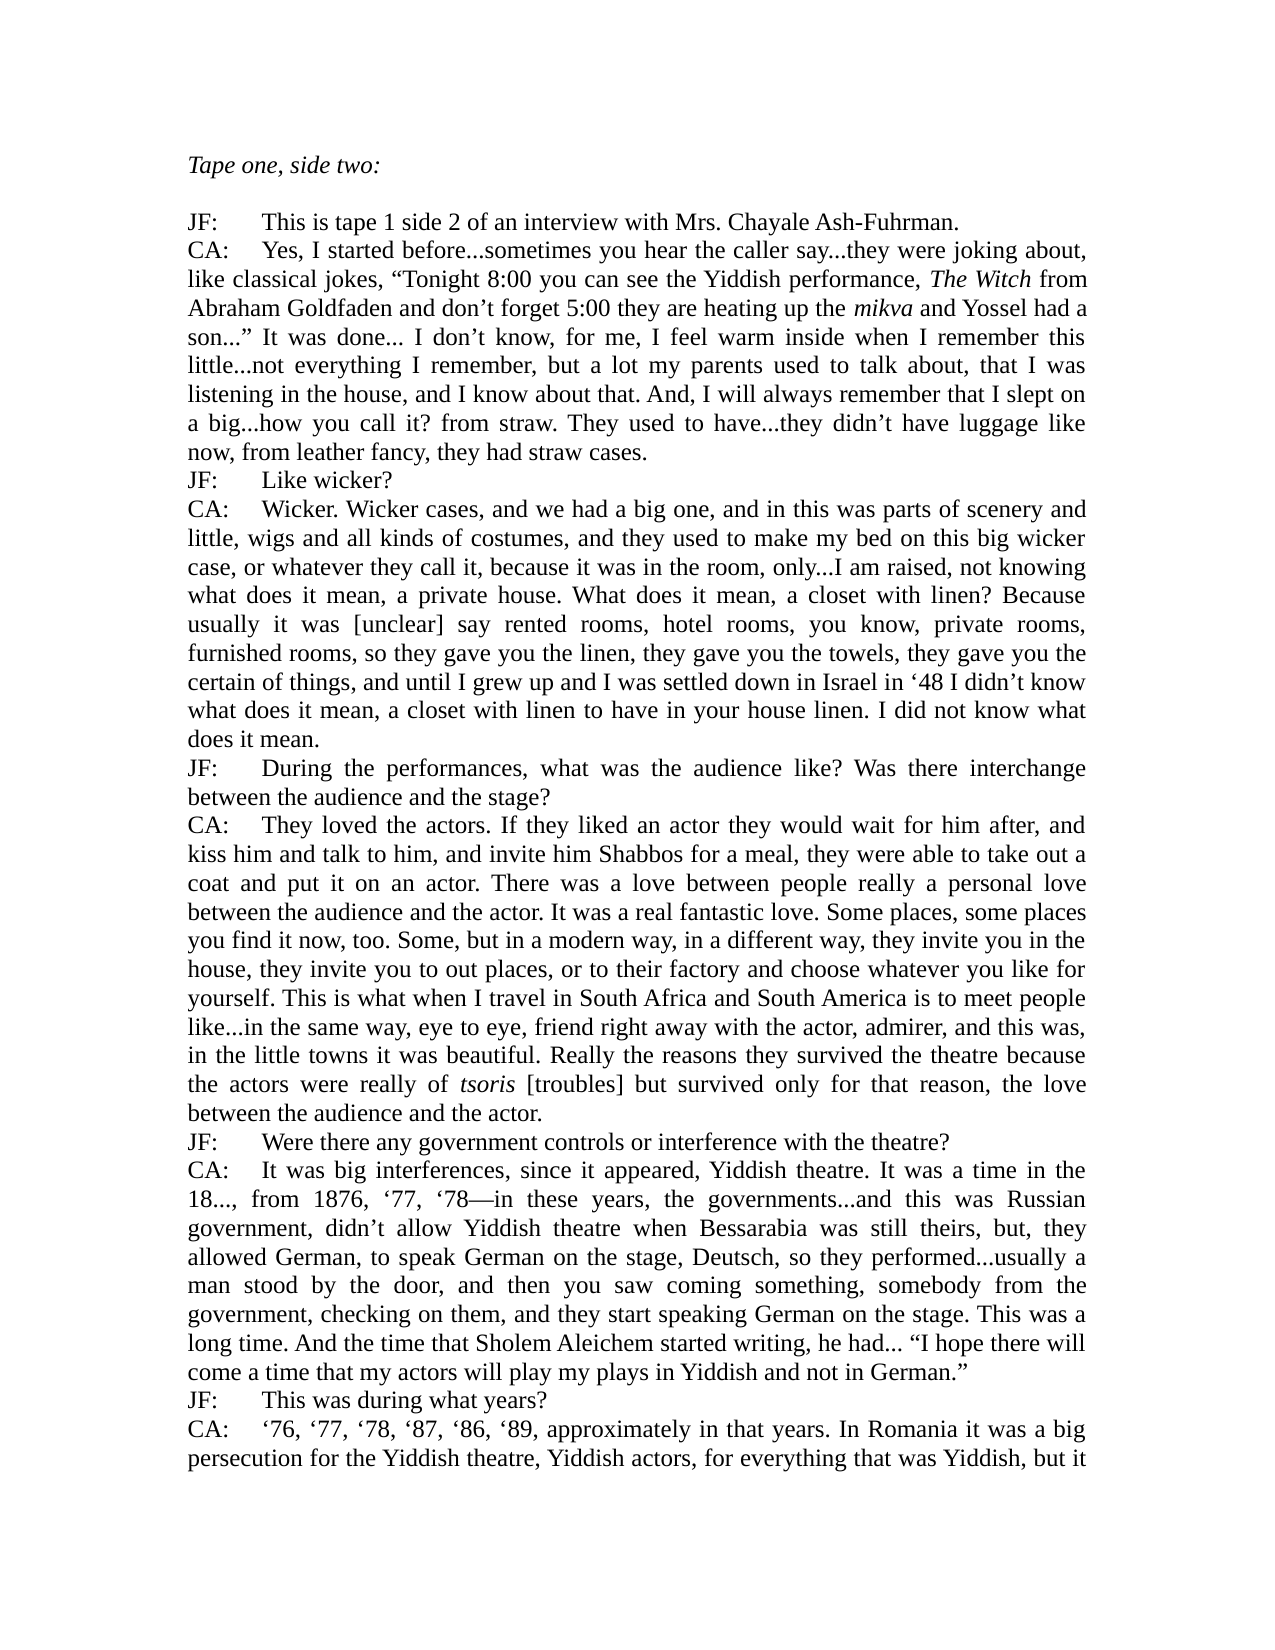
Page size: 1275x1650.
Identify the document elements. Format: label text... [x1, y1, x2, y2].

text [187, 1415, 1087, 1472]
text JF: Were there any government controls or interference with the theatre? [187, 1127, 1087, 1156]
text CA: Wicker. Wicker cases, and we had a big one, and in this was parts of scenery and little, wigs and all kinds of costumes, and they used to make my bed on this big wicker case, or whatever they call it, because it was in the room, only...I am raised, not knowing what does it mean, a private house. What does it mean, a closet with linen? Because usually it was [unclear] say rented rooms, hotel rooms, you know, private rooms, furnished rooms, so they gave you the linen, they gave you the towels, they gave you the certain of things, and until I grew up and I was settled down in Israel in ‘48 I didn’t know what does it mean, a closet with linen to have in your house linen. I did not know what does it mean. [187, 495, 1087, 754]
text JF: This is tape 1 side 2 of an interview with Mrs. Chayale Ash-Fuhrman. [187, 207, 1087, 236]
text CA: Yes, I started before...sometimes you hear the caller say...they were joking about, like classical jokes, “Tonight 8:00 you can see the Yiddish performance, The Witch from Abraham Goldfaden and don’t forget 5:00 they are heating up the mikva and Yossel had a son...” It was done... I don’t know, for me, I feel warm inside when I remember this little...not everything I remember, but a lot my parents used to talk about, that I was listening in the house, and I know about that. And, I will always remember that I slept on a big...how you call it? from straw. They used to have...they didn’t have luggage like now, from leather fancy, they had straw cases. [187, 236, 1087, 466]
text JF: During the performances, what was the audience like? Was there interchange between the audience and the stage? [187, 754, 1087, 811]
text JF: Like wicker? [187, 466, 1087, 495]
text CA: It was big interferences, since it appeared, Yiddish theatre. It was a time in the 18..., from 1876, ‘77, ‘78—in these years, the governments...and this was Russian government, didn’t allow Yiddish theatre when Bessarabia was still theirs, but, they allowed German, to speak German on the stage, Deutsch, so they performed...usually a man stood by the door, and then you saw coming something, somebody from the government, checking on them, and they start speaking German on the stage. This was a long time. And the time that Sholem Aleichem started writing, he had... “I hope there will come a time that my actors will play my plays in Yiddish and not in German.” [187, 1156, 1087, 1386]
text CA: They loved the actors. If they liked an actor they would wait for him after, and kiss him and talk to him, and invite him Shabbos for a meal, they were able to take out a coat and put it on an actor. There was a love between people really a personal love between the audience and the actor. It was a real fantastic love. Some places, some places you find it now, too. Some, but in a modern way, in a different way, they invite you in the house, they invite you to out places, or to their factory and choose whatever you like for yourself. This is what when I travel in South Africa and South America is to meet people like...in the same way, eye to eye, friend right away with the actor, admirer, and this was, in the little towns it was beautiful. Really the reasons they survived the theatre because the actors were really of tsoris [troubles] but survived only for that reason, the love between the audience and the actor. [187, 811, 1087, 1127]
text JF: This was during what years? [187, 1386, 1087, 1415]
text Tape one, side two: [187, 150, 1087, 179]
